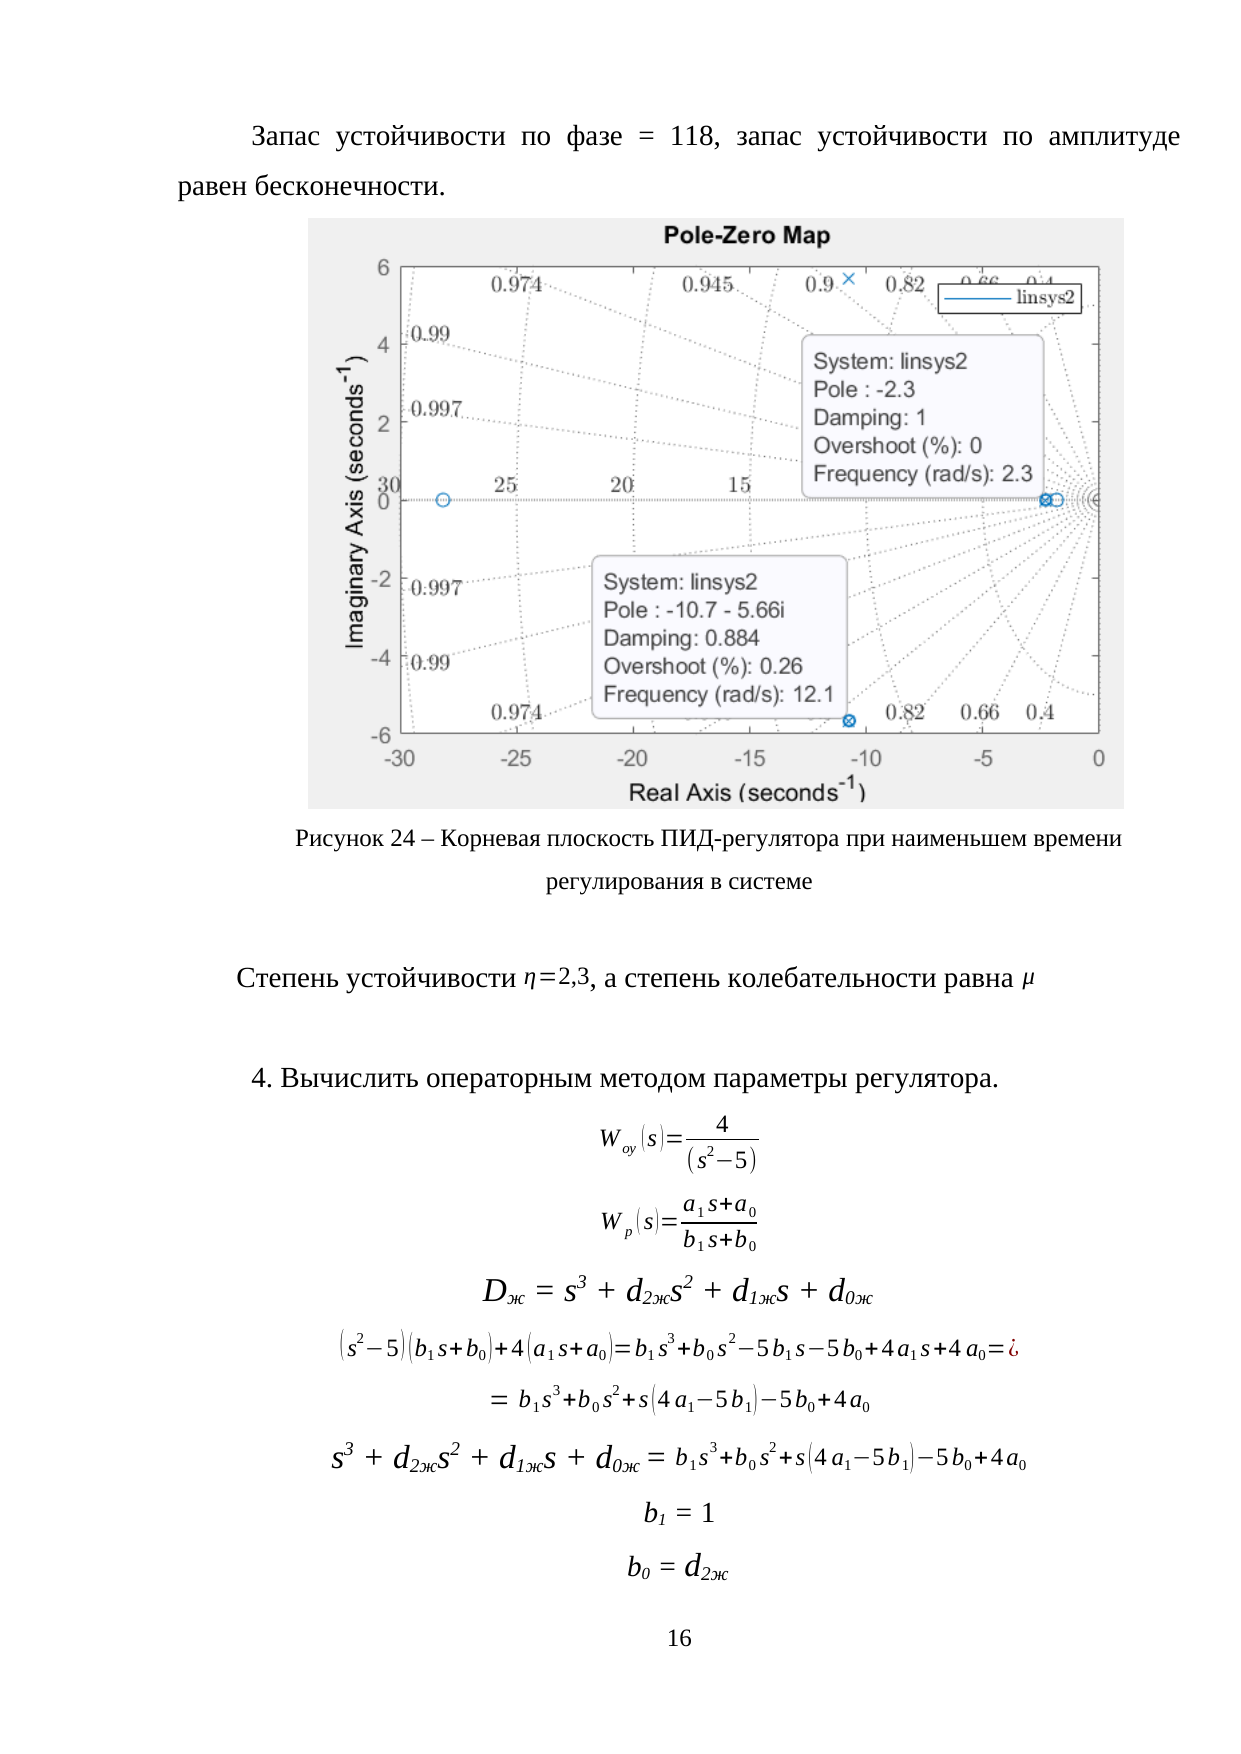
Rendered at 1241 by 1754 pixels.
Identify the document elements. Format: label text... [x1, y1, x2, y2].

text s3 + d2жs2 + d1жs + d0ж = [177, 1438, 1181, 1476]
text b1 = 1 [177, 1495, 1181, 1529]
text Dж = s3 + d2жs2 + d1жs + d0ж [177, 1270, 1181, 1308]
text b0 = d2ж [177, 1546, 1181, 1584]
picture [308, 218, 1124, 809]
list 4. Вычислить операторным методом параметры регулятора. [177, 1061, 1181, 1094]
text Степень устойчивости , а степень колебательности равна [177, 960, 1181, 993]
text Запас устойчивости по фазе = 118, запас устойчивости по амплитуде равен бесконечности. [177, 118, 1181, 202]
text = [177, 1380, 1181, 1419]
text Рисунок 24 – Корневая плоскость ПИД-регулятора при наименьшем времени регулирования в системе [177, 823, 1181, 895]
